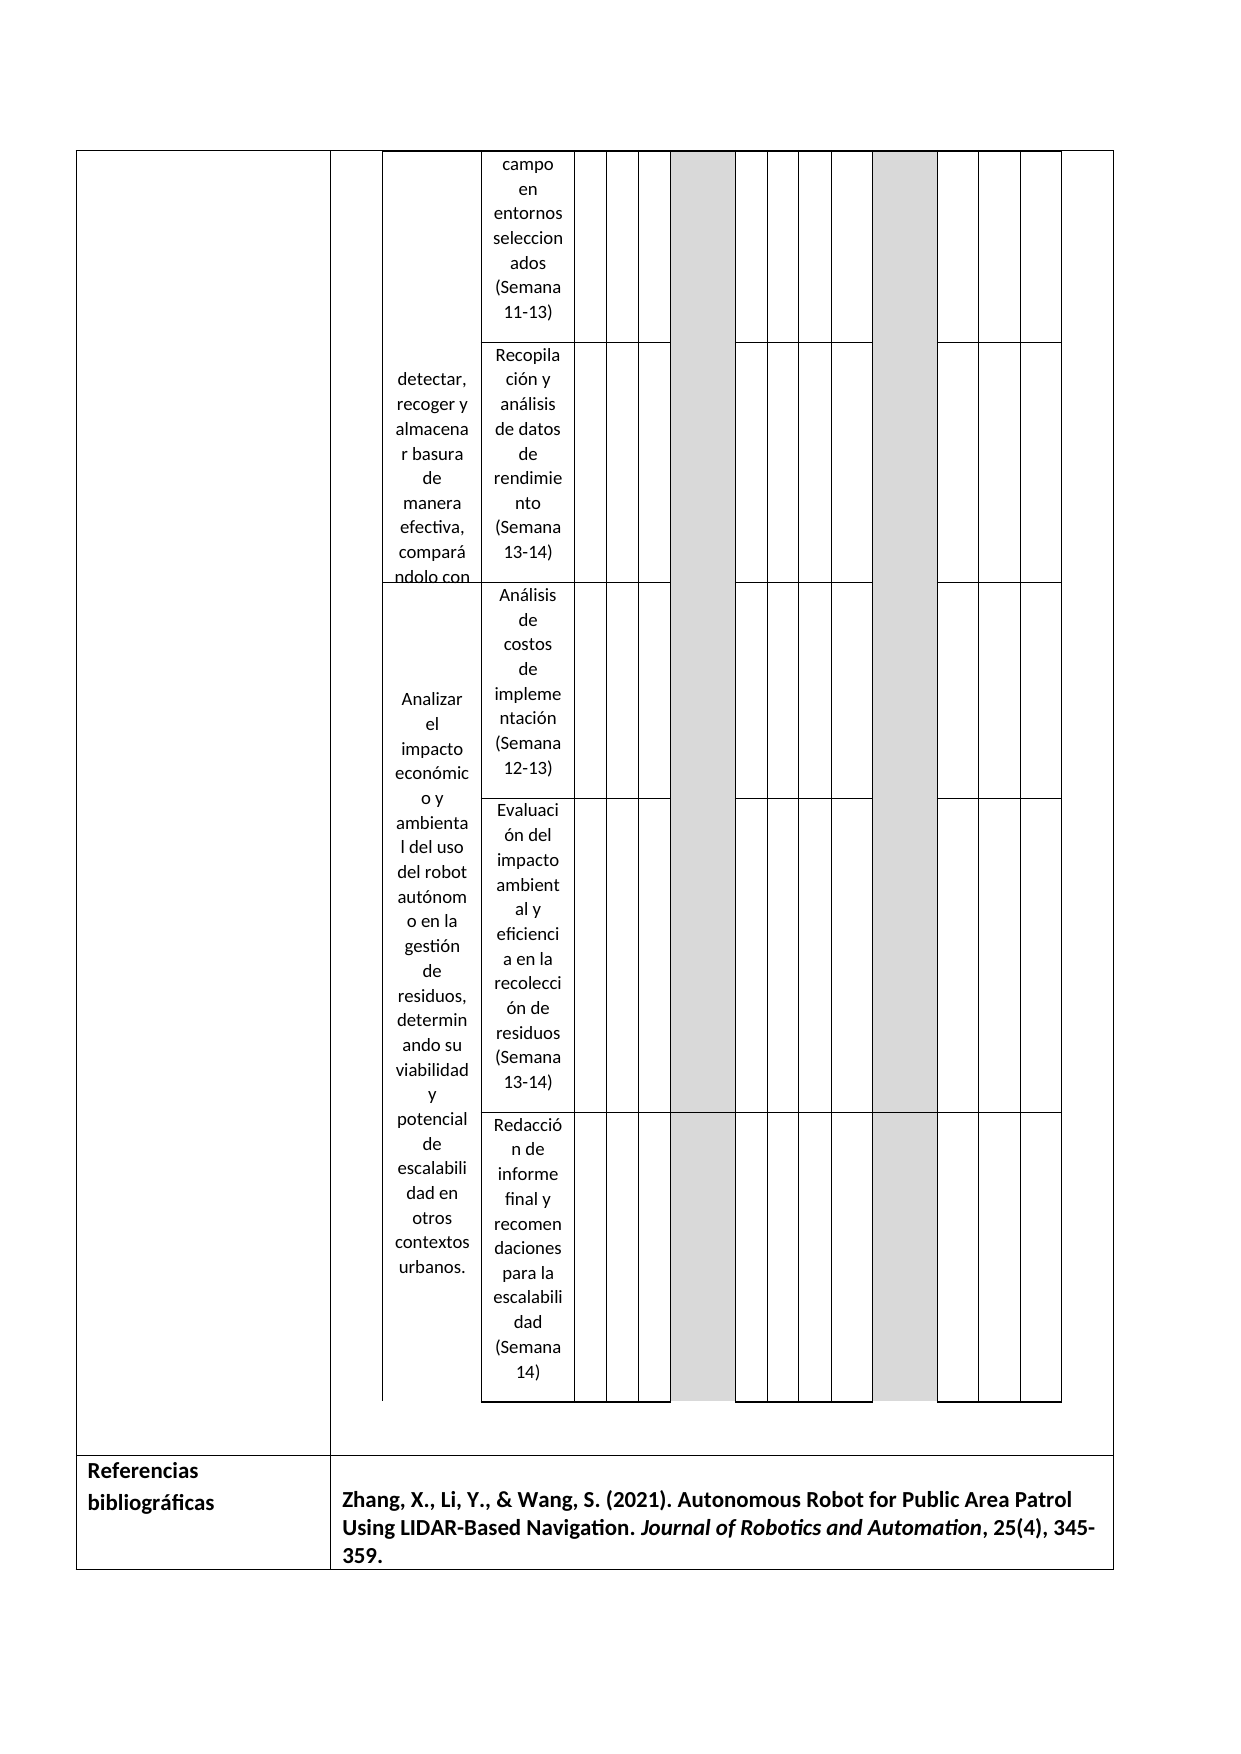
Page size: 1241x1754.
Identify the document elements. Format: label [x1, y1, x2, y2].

table_cell [331, 1456, 1113, 1569]
table_cell [331, 151, 1113, 1455]
table_cell [77, 1456, 330, 1569]
table_cell [77, 151, 330, 1455]
